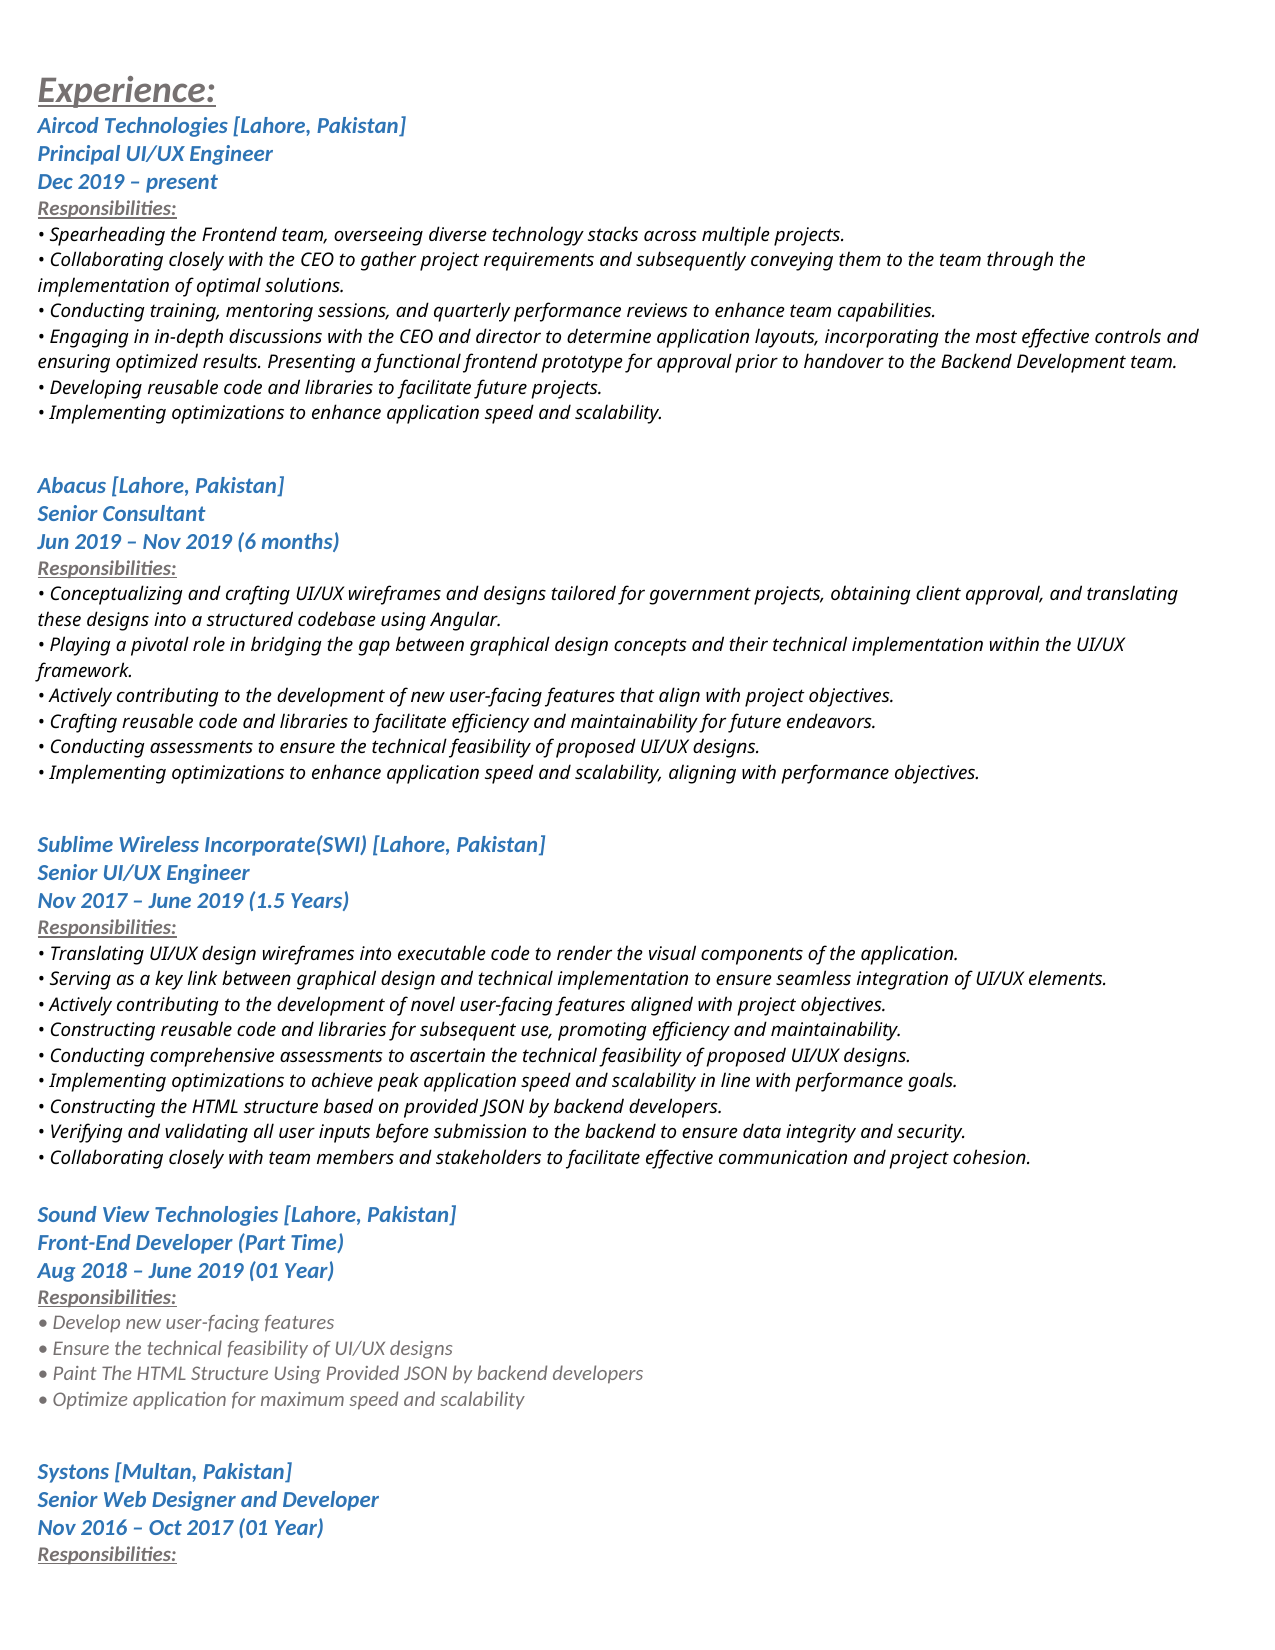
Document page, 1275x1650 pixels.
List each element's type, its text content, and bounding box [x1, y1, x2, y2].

text Senior Consultant [37, 499, 1219, 527]
text Nov 2017 – June 2019 (1.5 Years) [37, 886, 1219, 914]
text Senior Web Designer and Developer [37, 1485, 1219, 1513]
text Experience: [37, 66, 1219, 111]
text Responsibilities: [37, 555, 1219, 580]
text Systons [Multan, Pakistan] [37, 1457, 1219, 1485]
text • Spearheading the Frontend team, overseeing diverse technology stacks across multiple projects. • Collaborating closely with the CEO to gather project requirements and subsequently conveying them to the team through the implementation of optimal solutions. • Conducting training, mentoring sessions, and quarterly performance reviews to enhance team capabilities. • Engaging in in-depth discussions with the CEO and director to determine application layouts, incorporating the most effective controls and ensuring optimized results. Presenting a functional frontend prototype for approval prior to handover to the Backend Development team. • Developing reusable code and libraries to facilitate future projects. • Implementing optimizations to enhance application speed and scalability. [37, 221, 1219, 425]
text Aircod Technologies [Lahore, Pakistan] [37, 111, 1219, 139]
text Dec 2019 – present [37, 167, 1219, 196]
text Responsibilities: [37, 196, 1219, 221]
text • Ensure the technical feasibility of UI/UX designs [37, 1335, 1219, 1360]
text • Paint The HTML Structure Using Provided JSON by backend developers [37, 1360, 1219, 1386]
text • Conceptualizing and crafting UI/UX wireframes and designs tailored for government projects, obtaining client approval, and translating these designs into a structured codebase using Angular. • Playing a pivotal role in bridging the gap between graphical design concepts and their technical implementation within the UI/UX framework. • Actively contributing to the development of new user-facing features that align with project objectives. • Crafting reusable code and libraries to facilitate efficiency and maintainability for future endeavors. • Conducting assessments to ensure the technical feasibility of proposed UI/UX designs. • Implementing optimizations to enhance application speed and scalability, aligning with performance objectives. [37, 580, 1219, 784]
text Jun 2019 – Nov 2019 (6 months) [37, 527, 1219, 555]
text • Translating UI/UX design wireframes into executable code to render the visual components of the application. • Serving as a key link between graphical design and technical implementation to ensure seamless integration of UI/UX elements. • Actively contributing to the development of novel user-facing features aligned with project objectives. • Constructing reusable code and libraries for subsequent use, promoting efficiency and maintainability. • Conducting comprehensive assessments to ascertain the technical feasibility of proposed UI/UX designs. • Implementing optimizations to achieve peak application speed and scalability in line with performance goals. • Constructing the HTML structure based on provided JSON by backend developers. • Verifying and validating all user inputs before submission to the backend to ensure data integrity and security. • Collaborating closely with team members and stakeholders to facilitate effective communication and project cohesion. [37, 940, 1219, 1169]
text Responsibilities: [37, 914, 1219, 940]
text Abacus [Lahore, Pakistan] [37, 471, 1219, 499]
text Nov 2016 – Oct 2017 (01 Year) [37, 1513, 1219, 1541]
text Responsibilities: [37, 1284, 1219, 1309]
text Aug 2018 – June 2019 (01 Year) [37, 1256, 1219, 1284]
text Senior UI/UX Engineer [37, 858, 1219, 886]
text Sound View Technologies [Lahore, Pakistan] [37, 1200, 1219, 1228]
text • Develop new user-facing features [37, 1309, 1219, 1335]
text Sublime Wireless Incorporate(SWI) [Lahore, Pakistan] [37, 830, 1219, 858]
text Responsibilities: [37, 1541, 1219, 1567]
text Front-End Developer (Part Time) [37, 1228, 1219, 1256]
text Principal UI/UX Engineer [37, 139, 1219, 167]
text • Optimize application for maximum speed and scalability [37, 1386, 1219, 1411]
